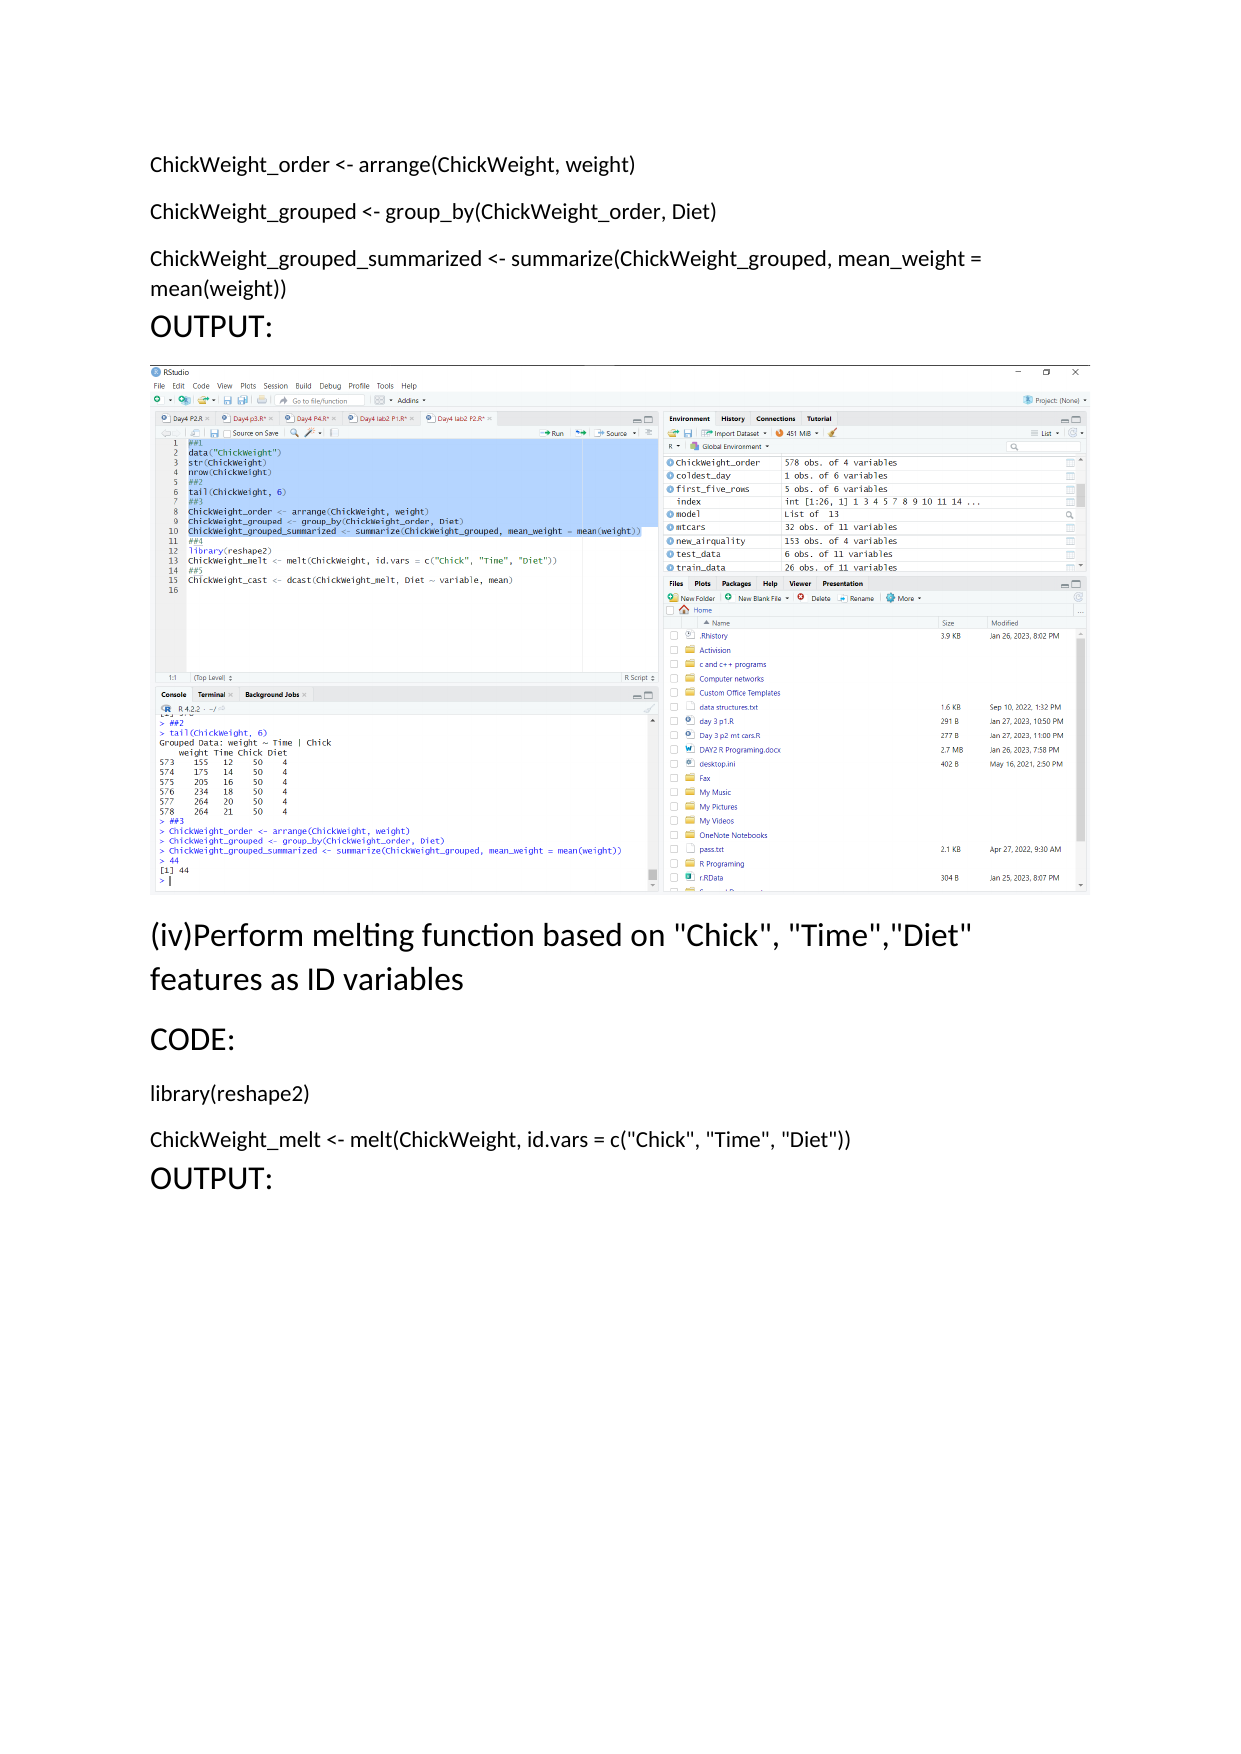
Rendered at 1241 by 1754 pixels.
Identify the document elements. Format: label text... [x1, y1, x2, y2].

text ChickWeight_grouped <- group_by(ChickWeight_order, Diet) [150, 197, 1090, 225]
text ChickWeight_melt <- melt(ChickWeight, id.vars = c("Chick", "Time", "Diet")) OUTPUT: [150, 1126, 1090, 1198]
text CODE: [150, 1018, 1090, 1059]
text (iv)Perform melting function based on "Chick", "Time","Diet" features as ID variables [150, 913, 1090, 998]
text library(reshape2) [150, 1079, 1090, 1107]
text ChickWeight_grouped_summarized <- summarize(ChickWeight_grouped, mean_weight = mean(weight)) OUTPUT: [150, 244, 1090, 346]
text ChickWeight_order <- arrange(ChickWeight, weight) [150, 150, 1090, 178]
picture [150, 365, 1091, 895]
